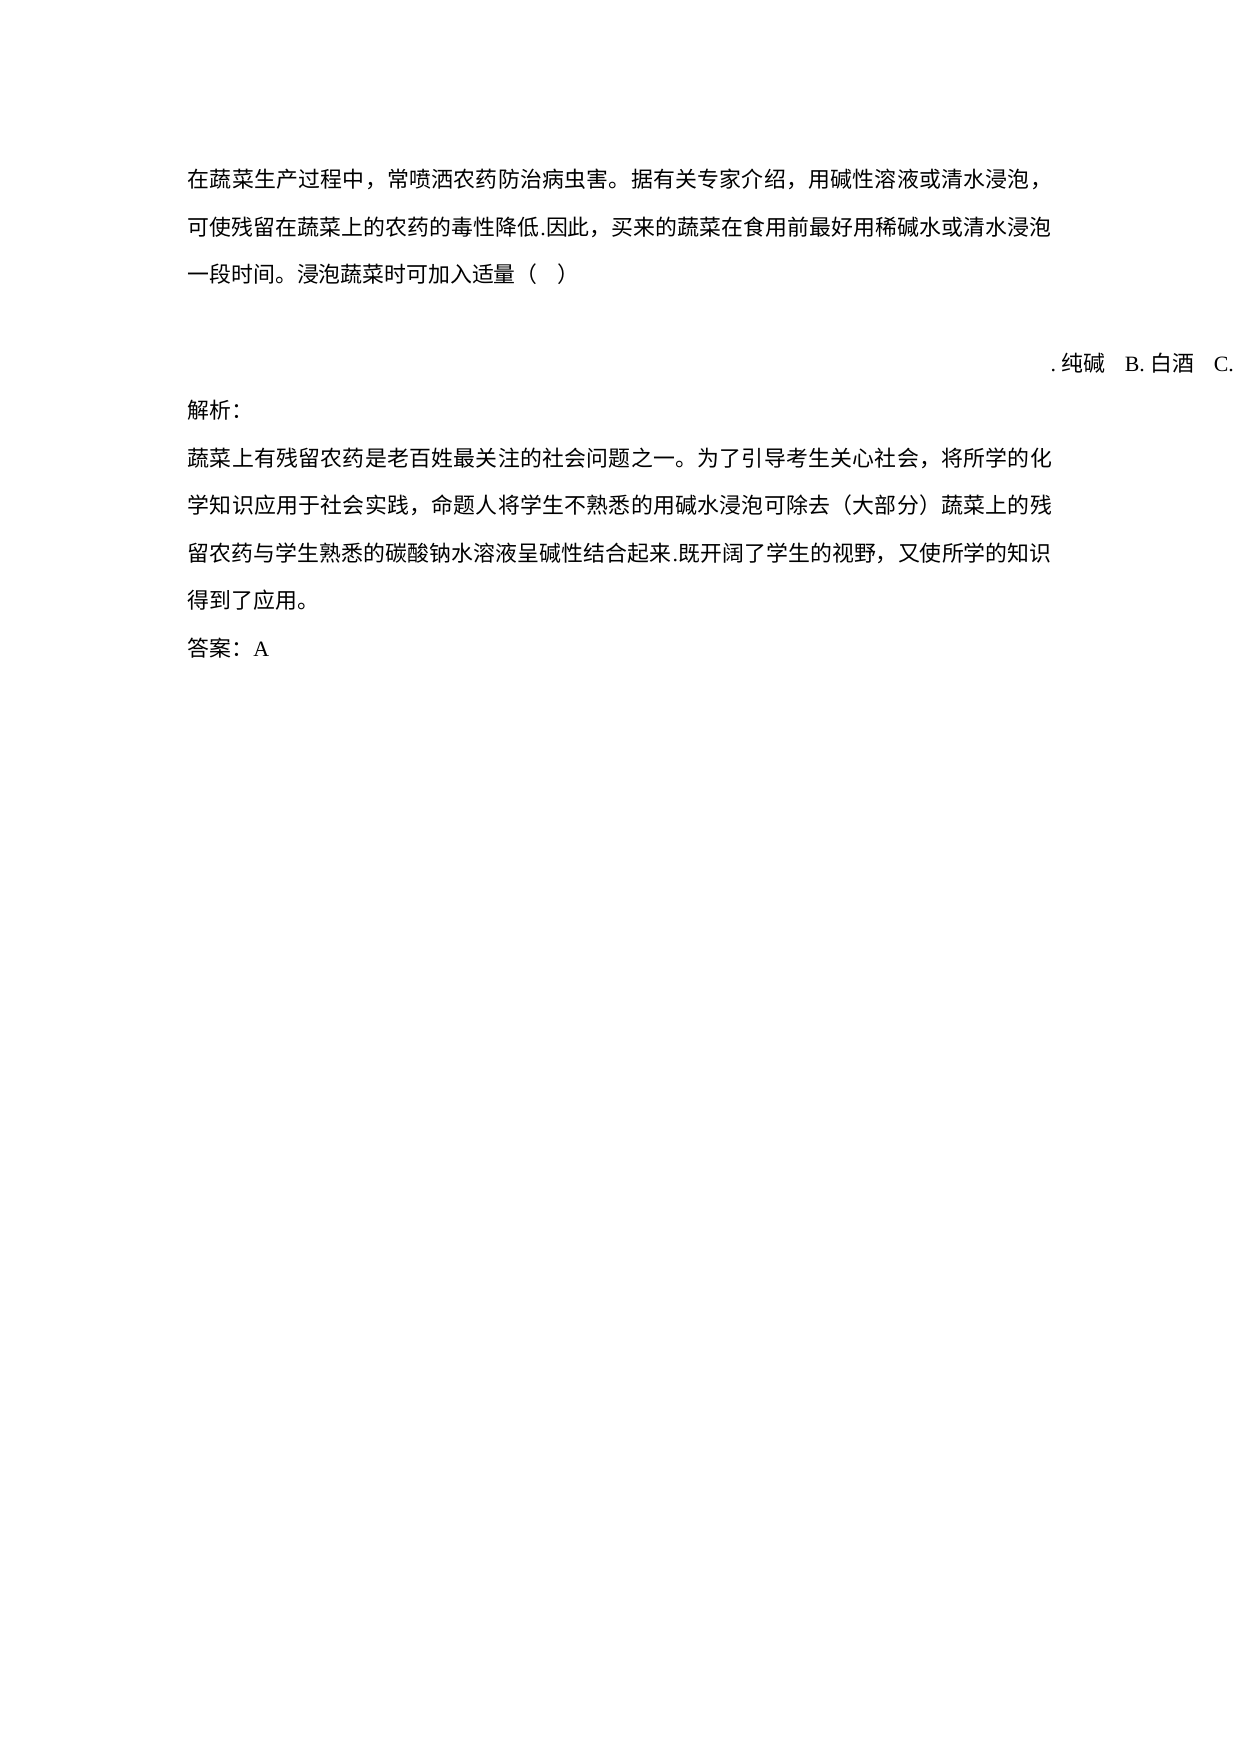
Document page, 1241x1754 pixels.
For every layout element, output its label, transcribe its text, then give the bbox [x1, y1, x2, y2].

text 蔬菜上有残留农药是老百姓最关注的社会问题之一。为了引导考生关心社会，将所学的化学知识应用于社会实践，命题人将学生不熟悉的用碱水浸泡可除去（大部分）蔬菜上的残留农药与学生熟悉的碳酸钠水溶液呈碱性结合起来.既开阔了学生的视野，又使所学的知识得到了应用。 [187, 441, 1053, 615]
text 解析： [187, 393, 1053, 425]
text A. 纯碱 B. 白酒 C. 白糖 D. 食醋 [1050, 304, 1240, 377]
text 答案：A [187, 631, 1053, 662]
text 在蔬菜生产过程中，常喷洒农药防治病虫害。据有关专家介绍，用碱性溶液或清水浸泡，可使残留在蔬菜上的农药的毒性降低.因此，买来的蔬菜在食用前最好用稀碱水或清水浸泡一段时间。浸泡蔬菜时可加入适量（ ） [187, 162, 1053, 289]
